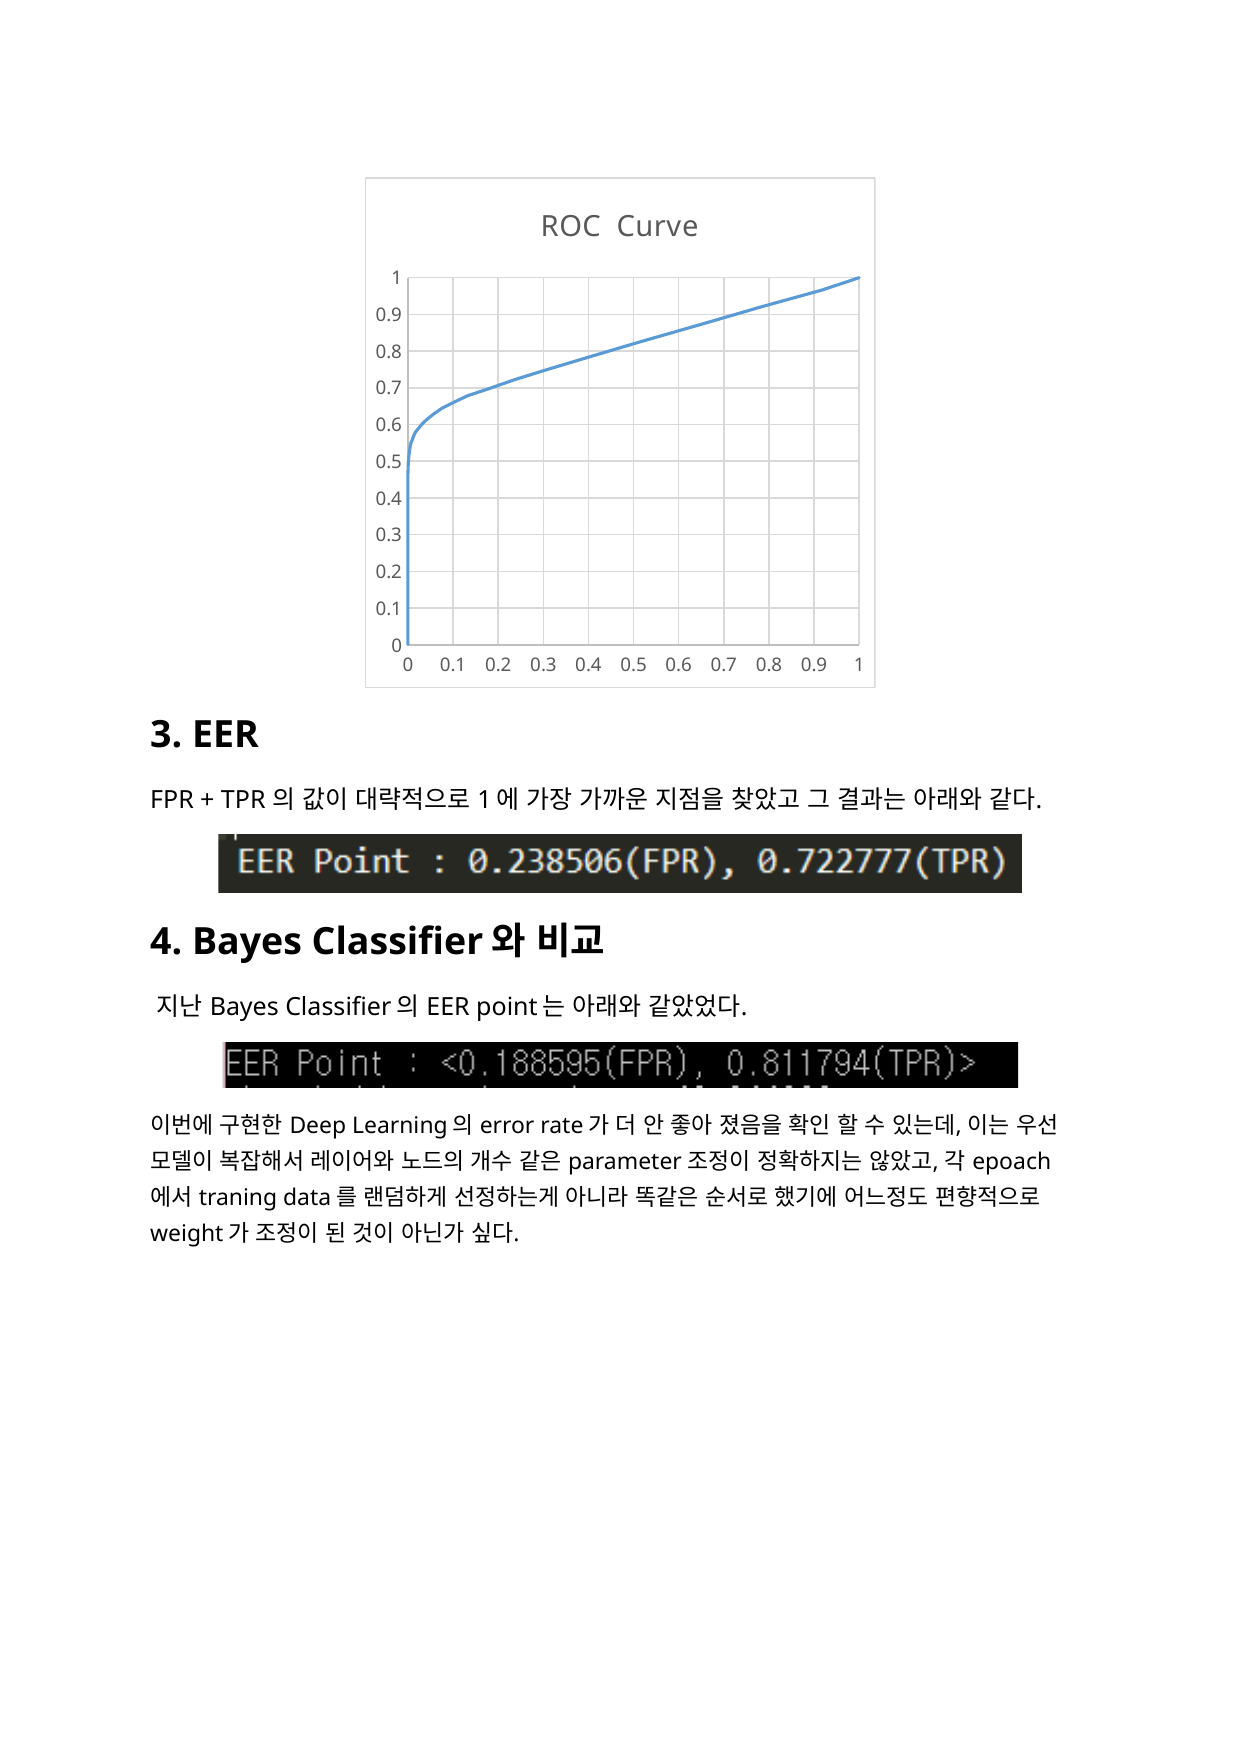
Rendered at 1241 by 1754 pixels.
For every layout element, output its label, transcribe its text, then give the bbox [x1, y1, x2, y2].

text FPR + TPR 의 값이 대략적으로 1에 가장 가까운 지점을 찾았고 그 결과는 아래와 같다. [150, 779, 1090, 815]
picture [222, 1042, 1019, 1088]
text 3. EER [150, 707, 1090, 758]
text 4. Bayes Classifier와 비교 [150, 911, 1090, 966]
picture [218, 834, 1022, 893]
text 지난 Bayes Classifier의 EER point는 아래와 같았었다. [150, 986, 1090, 1023]
text 이번에 구현한 Deep Learning의 error rate가 더 안 좋아 졌음을 확인 할 수 있는데, 이는 우선 모델이 복잡해서 레이어와 노드의 개수 같은 parameter 조정이 정확하지는 않았고, 각 epoach에서 traning data를 랜덤하게 선정하는게 아니라 똑같은 순서로 했기에 어느정도 편향적으로 weight가 조정이 된 것이 아닌가 싶다. [150, 1107, 1090, 1248]
